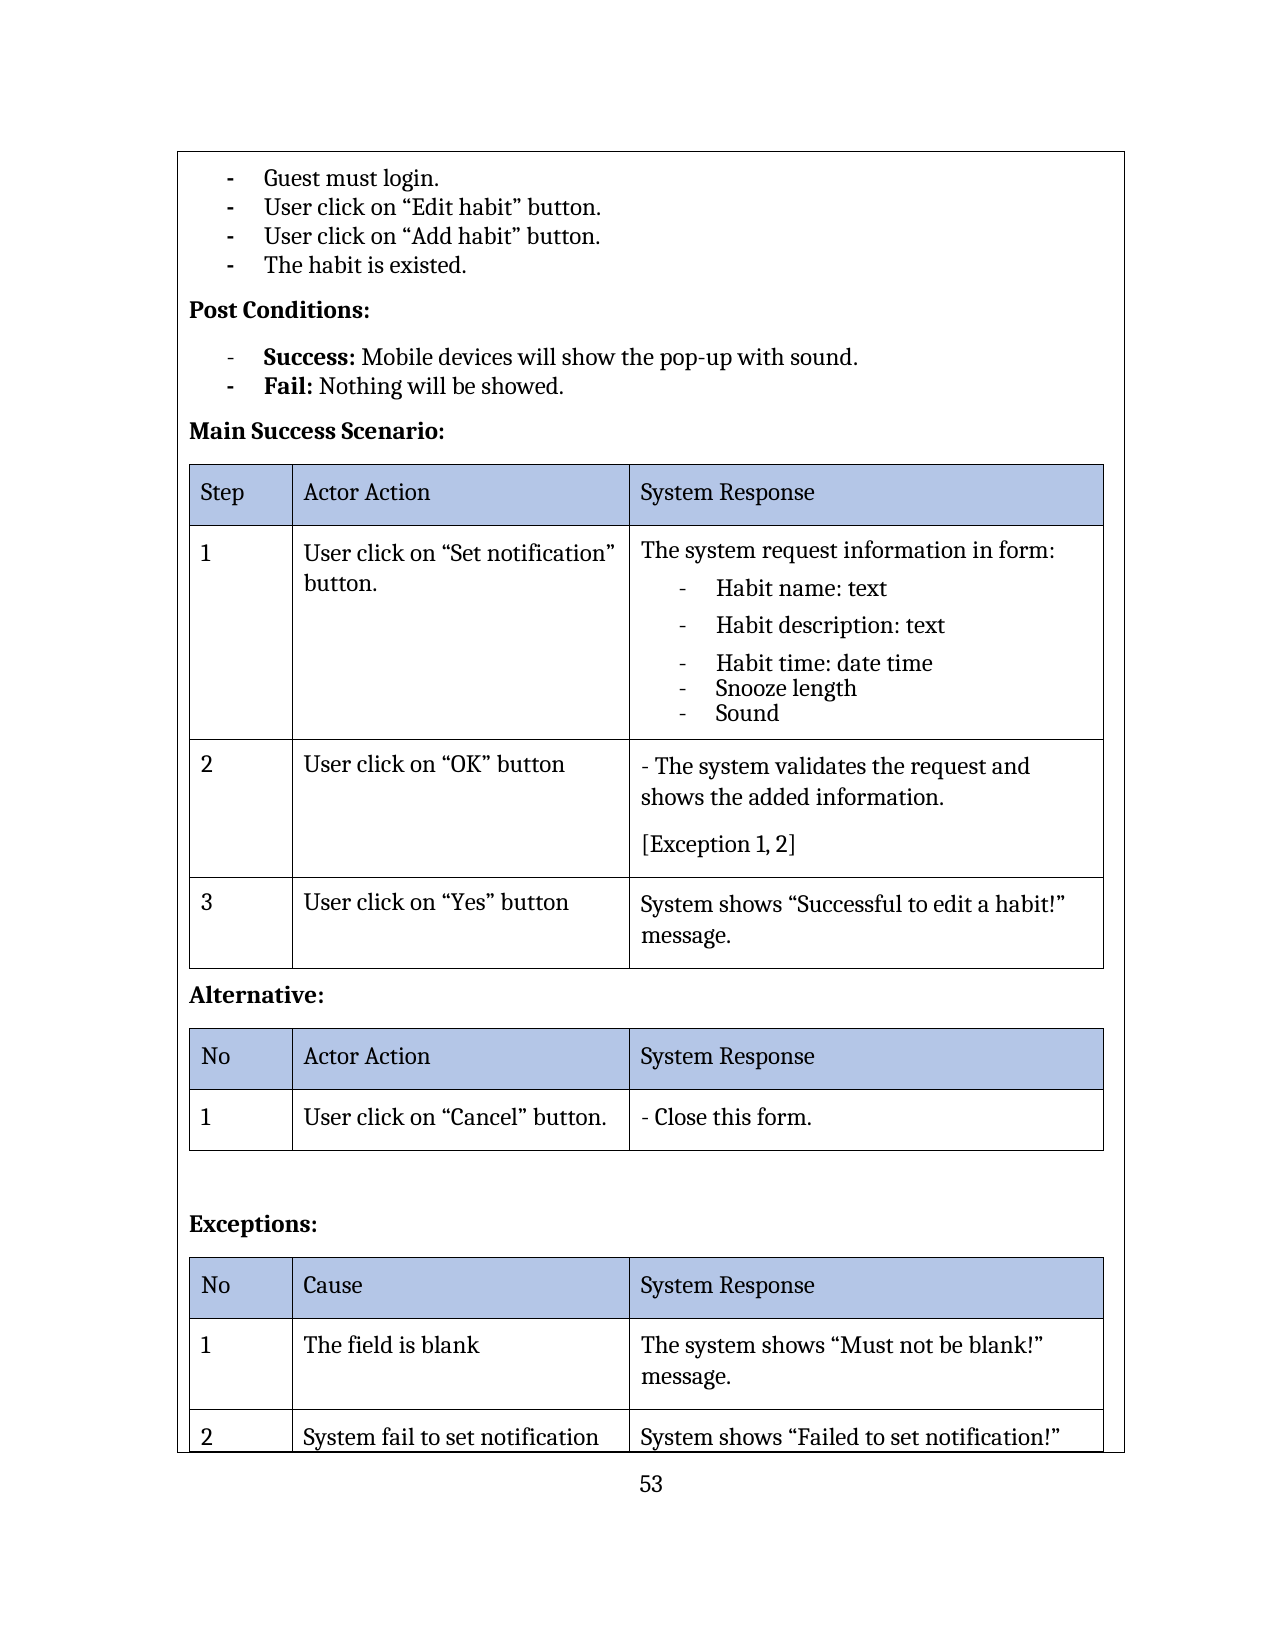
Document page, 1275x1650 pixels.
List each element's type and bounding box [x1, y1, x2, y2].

table_cell [178, 152, 1124, 1452]
